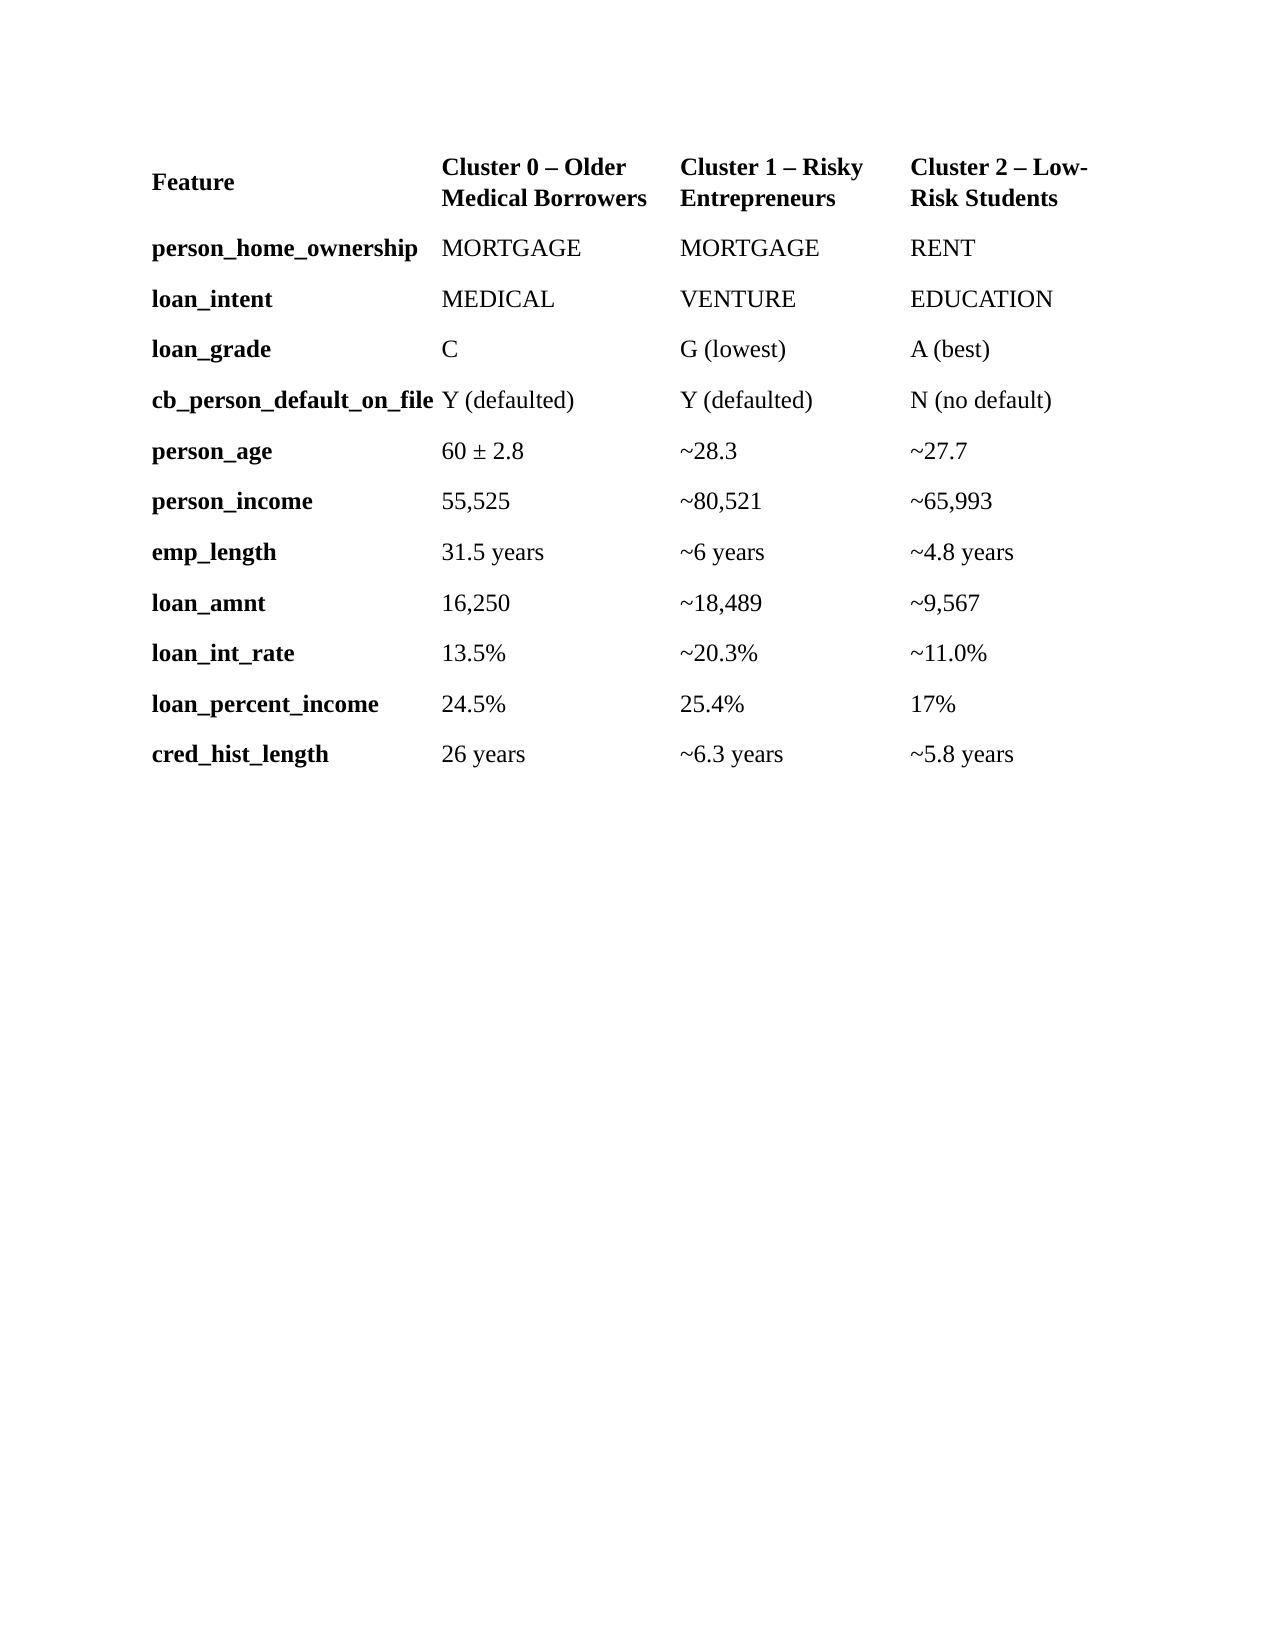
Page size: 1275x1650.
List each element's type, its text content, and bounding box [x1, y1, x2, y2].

table_cell Y (defaulted) [440, 384, 678, 434]
table_cell person_home_ownership [150, 232, 440, 282]
table_cell RENT [909, 232, 1125, 282]
table_cell G (lowest) [678, 333, 908, 383]
table_cell ~28.3 [678, 434, 908, 485]
table_cell 31.5 years [440, 535, 678, 586]
table_cell ~5.8 years [909, 738, 1125, 788]
table_cell ~11.0% [909, 637, 1125, 687]
table_cell 17% [909, 687, 1125, 738]
table_cell C [440, 333, 678, 383]
table_cell 26 years [440, 738, 678, 788]
table_cell N (no default) [909, 384, 1125, 434]
table_cell ~27.7 [909, 434, 1125, 485]
table_cell A (best) [909, 333, 1125, 383]
table_cell ~20.3% [678, 637, 908, 687]
table_cell MEDICAL [440, 282, 678, 333]
table_cell 55,525 [440, 485, 678, 535]
table_header Feature [150, 150, 440, 232]
table_cell MORTGAGE [678, 232, 908, 282]
table_cell loan_percent_income [150, 687, 440, 738]
table_cell loan_int_rate [150, 637, 440, 687]
table_cell loan_grade [150, 333, 440, 383]
table_cell MORTGAGE [440, 232, 678, 282]
table_cell person_age [150, 434, 440, 485]
table_cell ~18,489 [678, 586, 908, 637]
table_cell cb_person_default_on_file [150, 384, 440, 434]
table_cell ~6.3 years [678, 738, 908, 788]
table_cell 60 ± 2.8 [440, 434, 678, 485]
table_cell ~80,521 [678, 485, 908, 535]
table_header Cluster 2 – Low-Risk Students [909, 150, 1125, 232]
table_cell ~9,567 [909, 586, 1125, 637]
table_cell 25.4% [678, 687, 908, 738]
table_cell ~6 years [678, 535, 908, 586]
table_cell Y (defaulted) [678, 384, 908, 434]
table_cell 24.5% [440, 687, 678, 738]
table_header Cluster 1 – Risky Entrepreneurs [678, 150, 908, 232]
table_cell ~4.8 years [909, 535, 1125, 586]
table_cell loan_amnt [150, 586, 440, 637]
table_cell EDUCATION [909, 282, 1125, 333]
table_cell 13.5% [440, 637, 678, 687]
table_cell 16,250 [440, 586, 678, 637]
table_cell loan_intent [150, 282, 440, 333]
table_cell ~65,993 [909, 485, 1125, 535]
table_cell emp_length [150, 535, 440, 586]
table_cell VENTURE [678, 282, 908, 333]
table_cell person_income [150, 485, 440, 535]
table_header Cluster 0 – Older Medical Borrowers [440, 150, 678, 232]
table_cell cred_hist_length [150, 738, 440, 788]
